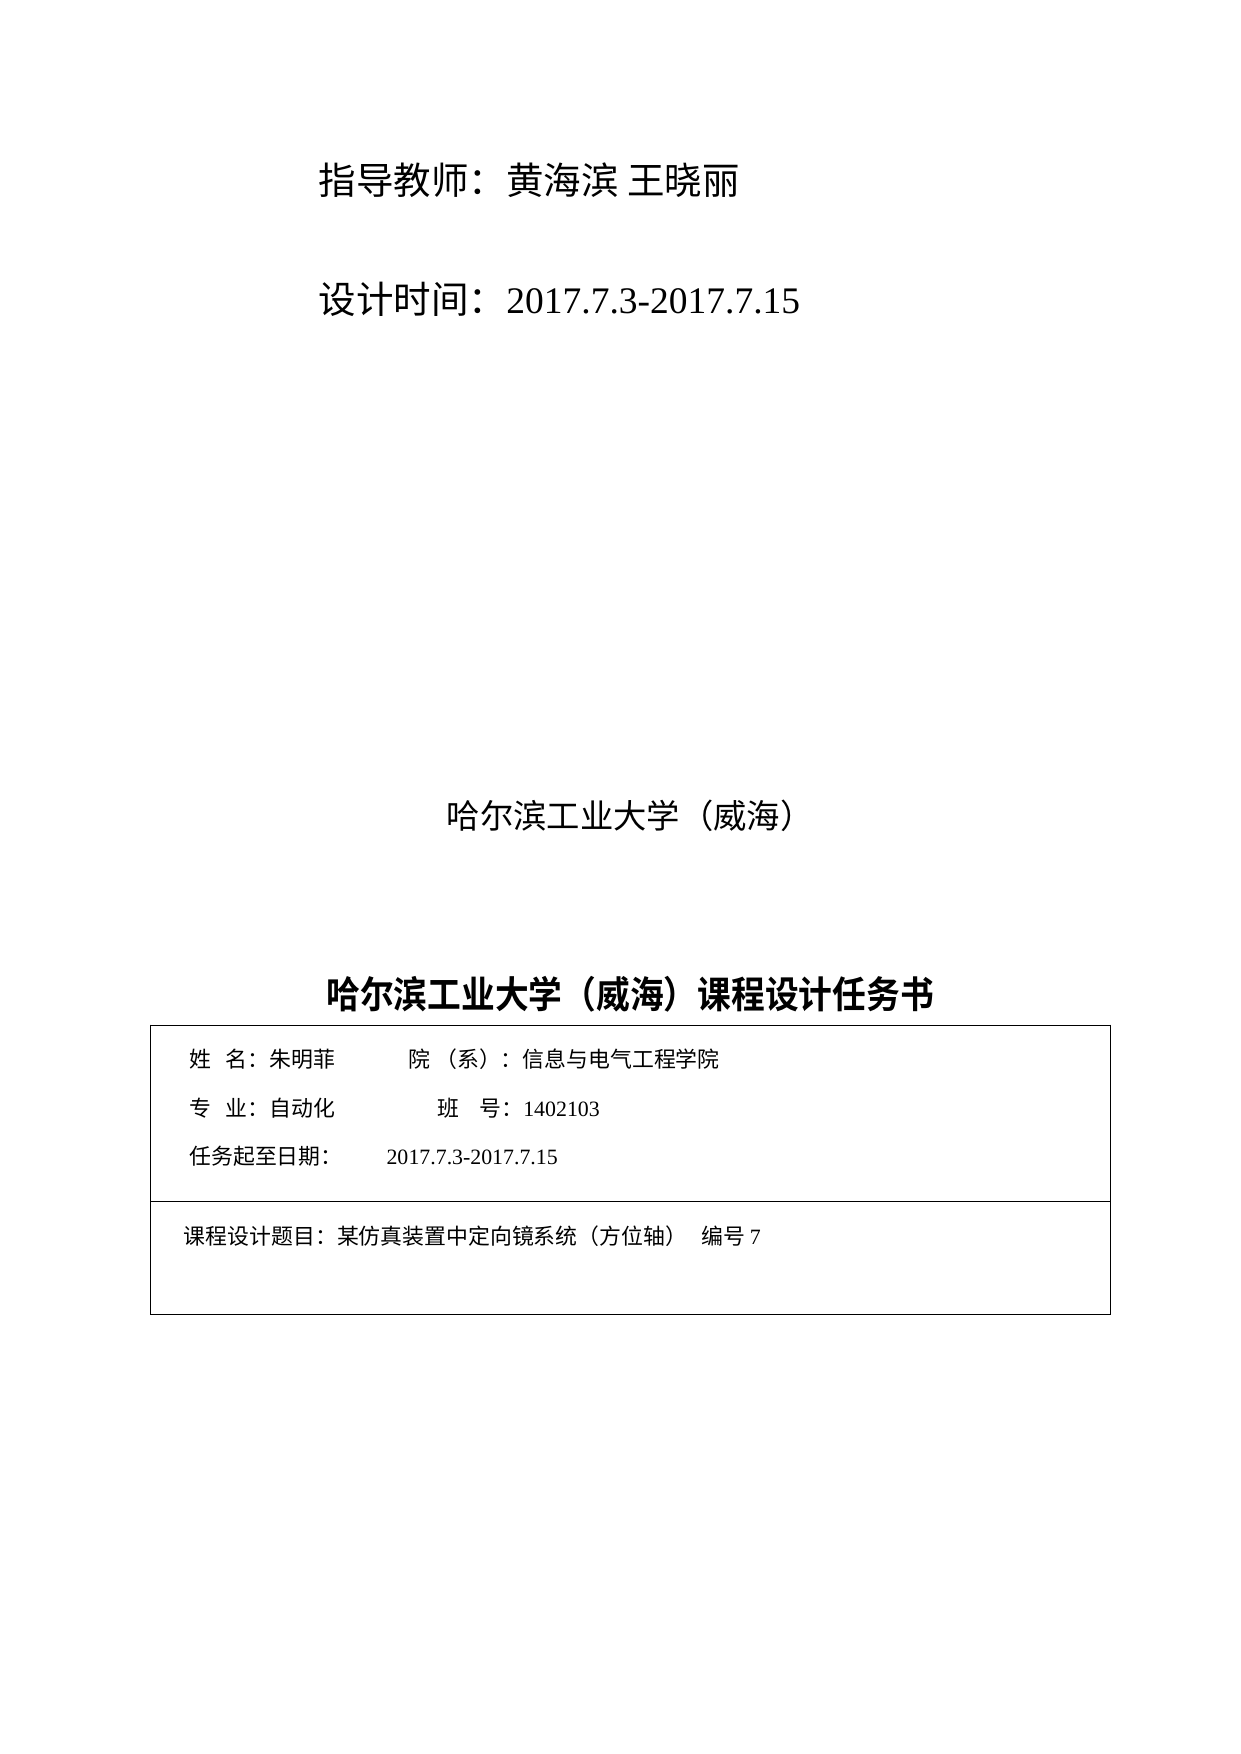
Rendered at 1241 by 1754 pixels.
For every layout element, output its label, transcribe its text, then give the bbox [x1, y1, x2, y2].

text 哈尔滨工业大学（威海）课程设计任务书 [150, 959, 1110, 1024]
text 哈尔滨工业大学（威海） [150, 781, 1110, 846]
table_cell 课程设计题目：某仿真装置中定向镜系统（方位轴） 编号7 [151, 1202, 1110, 1314]
text 设计时间：2017.7.3-2017.7.15 [150, 265, 1110, 330]
text 指导教师：黄海滨 王晓丽 [150, 146, 1110, 211]
table_header 姓 名：朱明菲 院 （系）：信息与电气工程学院 专 业：自动化 班 号：1402103 任务起至日期： 2017.7.3-2017.7.15 [151, 1026, 1110, 1201]
